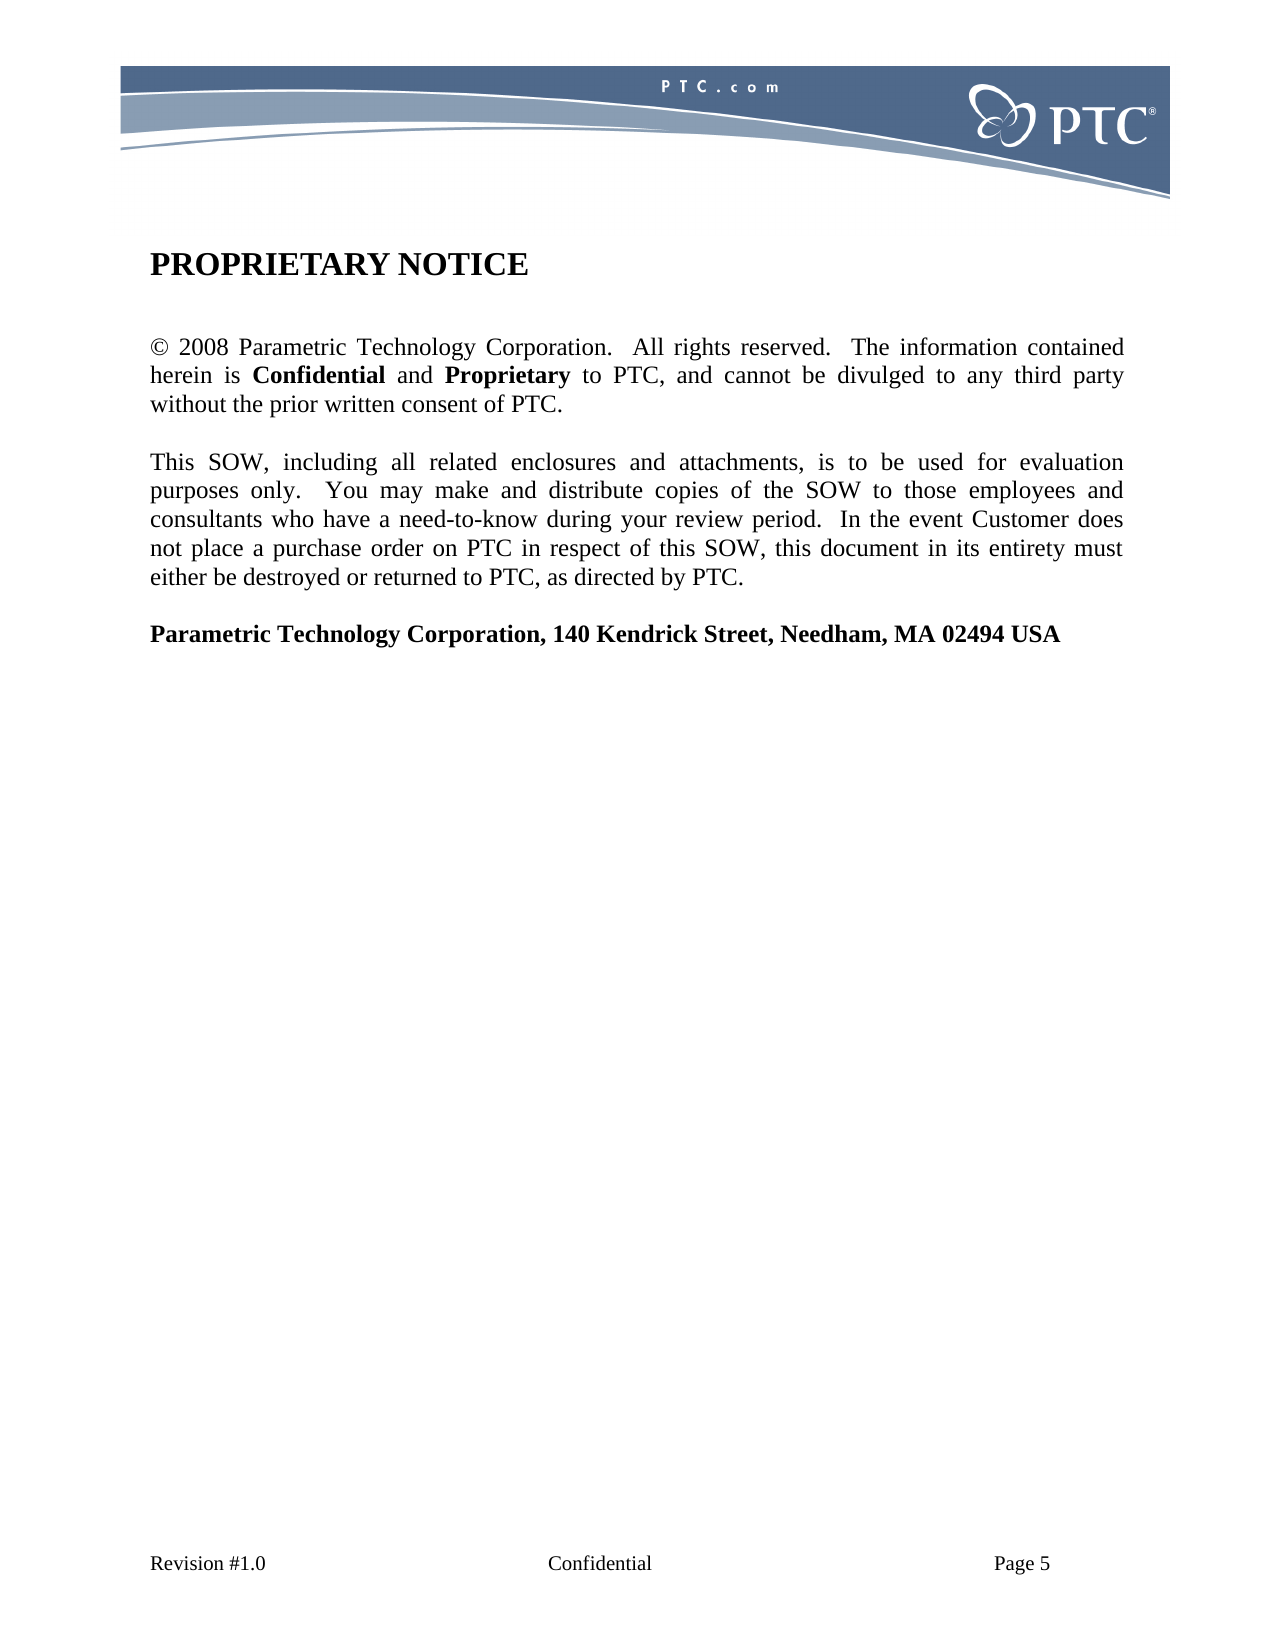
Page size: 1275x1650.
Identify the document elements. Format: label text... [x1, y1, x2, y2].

text © 2008 Parametric Technology Corporation. All rights reserved. The information contained herein is Confidential and Proprietary to , and cannot be divulged to any third party without the prior written consent of . [150, 332, 1125, 418]
text This SOW, including all related enclosures and attachments, is to be used for evaluation purposes only. You may make and distribute copies of the SOW to those employees and consultants who have a need-to-know during your review period. In the event Customer does not place a purchase order on PTC in respect of this SOW, this document in its entirety must either be destroyed or returned to PTC, as directed by PTC. [150, 447, 1125, 591]
text PROPRIETARY NOTICE [150, 244, 1125, 283]
picture [108, 51, 1182, 236]
text Parametric Technology Corporation, [150, 619, 1125, 648]
